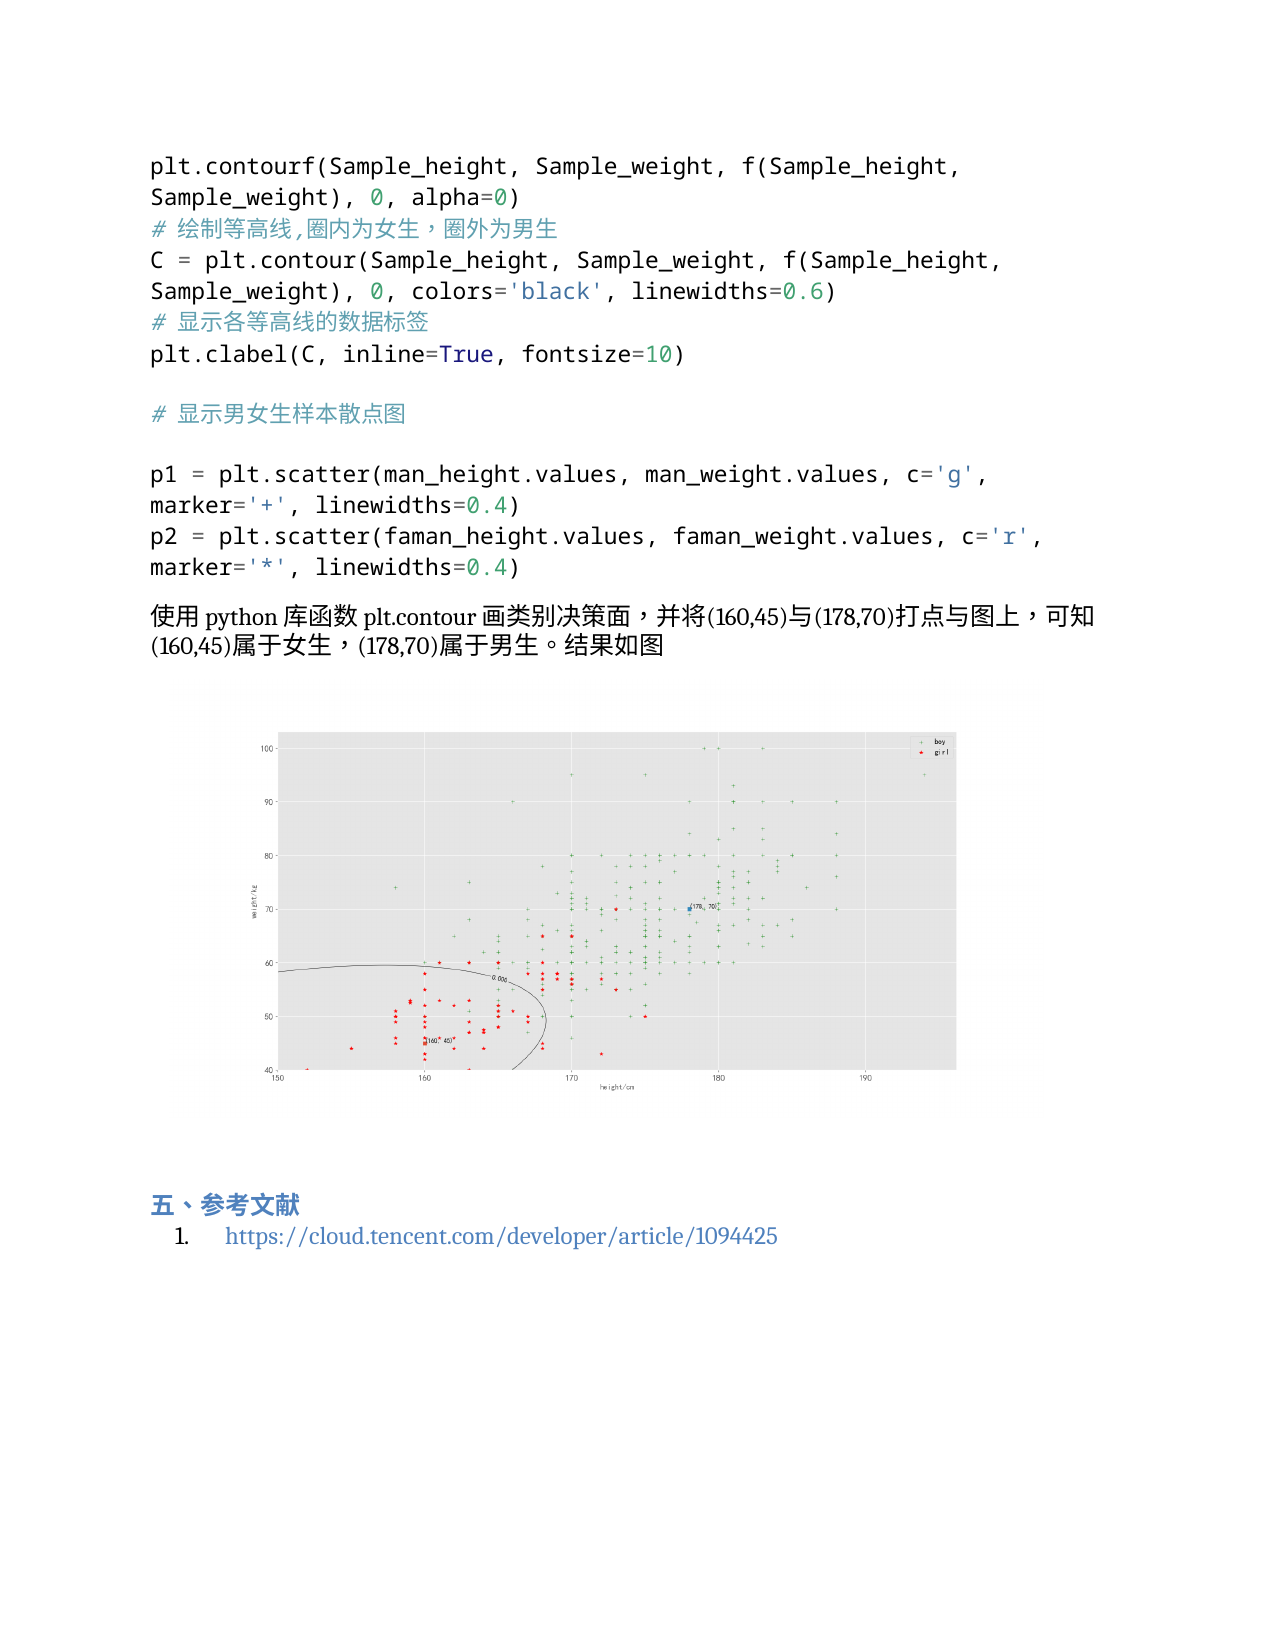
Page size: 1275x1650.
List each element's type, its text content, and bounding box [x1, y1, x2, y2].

subtitle 五、参考文献 [150, 1188, 1125, 1222]
text 使用python库函数plt.contour画类别决策面，并将(160,45)与(178,70)打点与图上，可知(160,45)属于女生，(178,70)属于男生。结果如图 [150, 603, 1125, 661]
list https://cloud.tencent.com/developer/article/1094425 [175, 1222, 1125, 1251]
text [150, 150, 1125, 582]
picture [168, 679, 1044, 1118]
